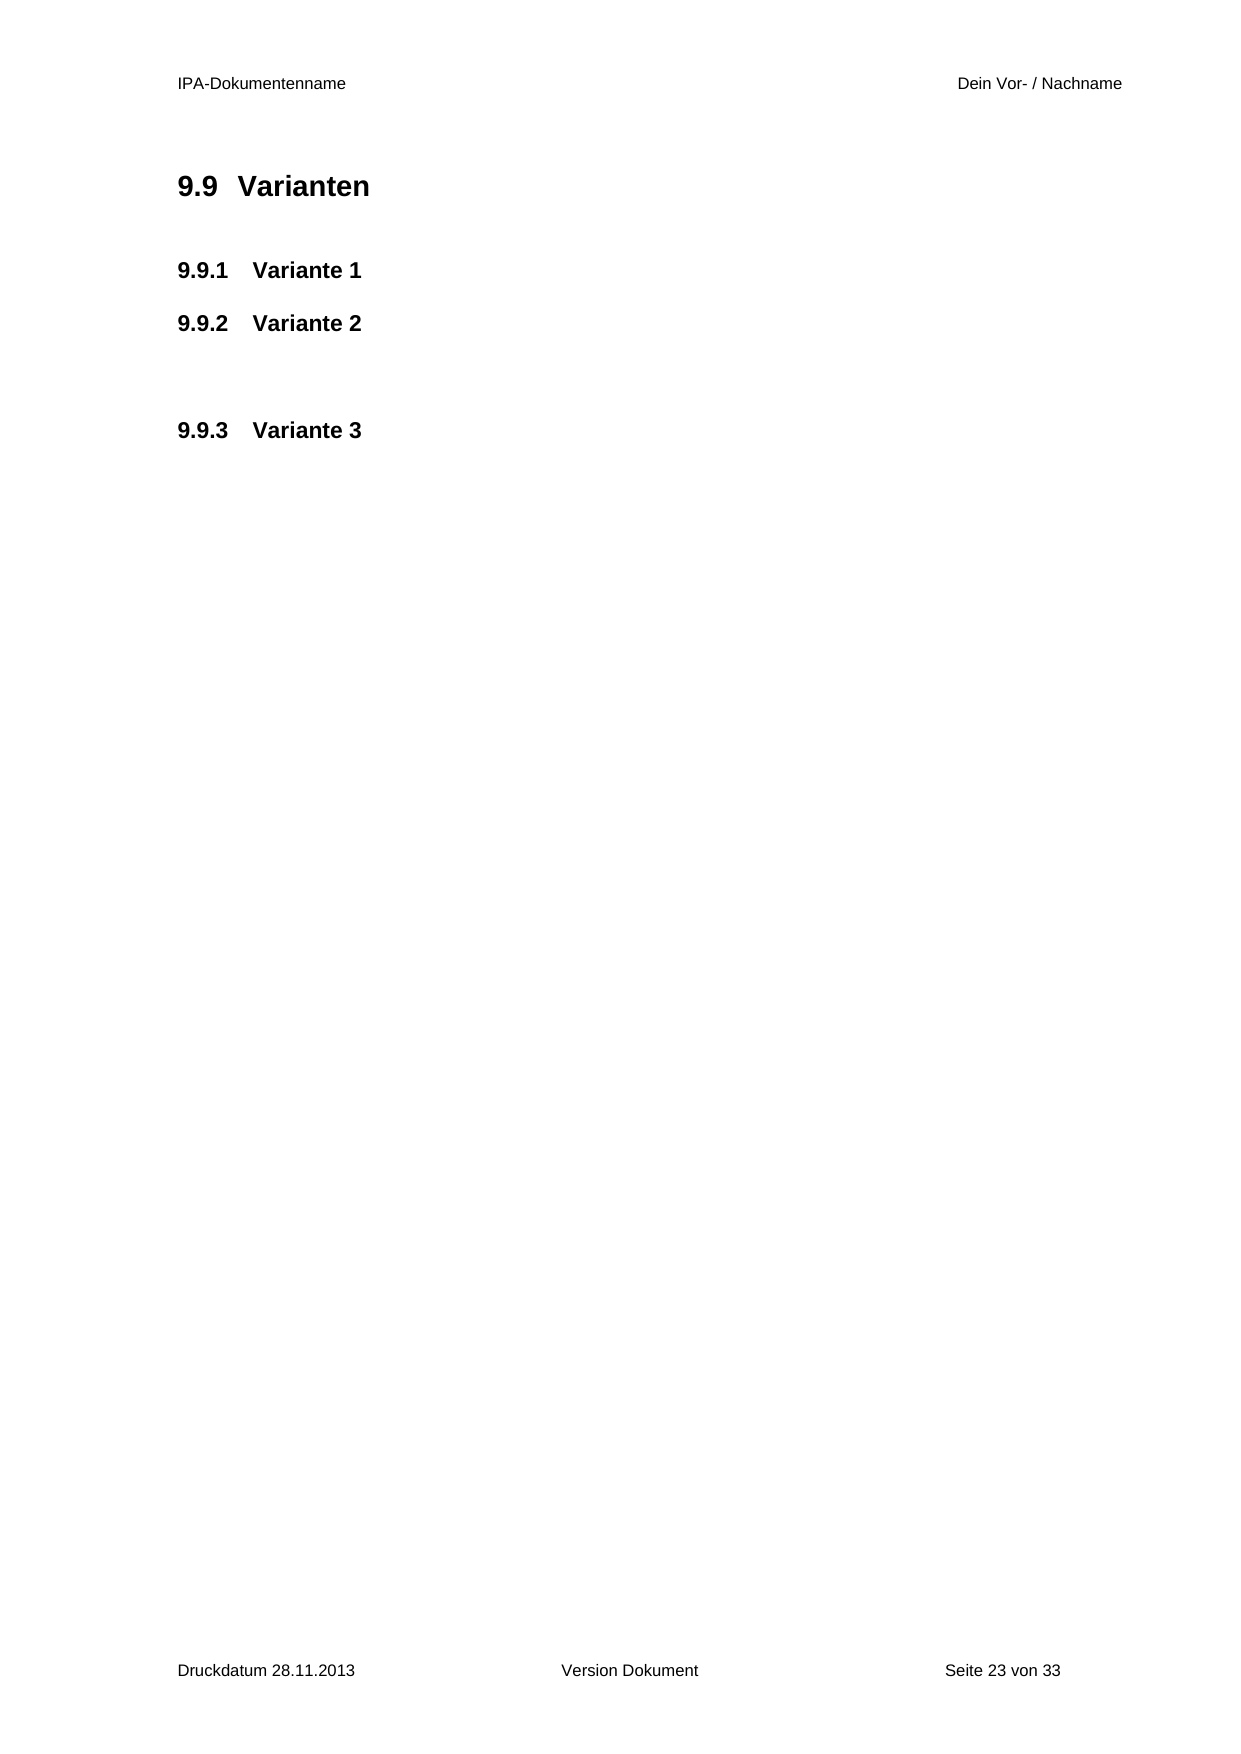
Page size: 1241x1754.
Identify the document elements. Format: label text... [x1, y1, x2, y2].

subtitle Varianten [177, 169, 1122, 203]
subtitle Variante 1 [177, 257, 1122, 283]
subtitle Variante 3 [177, 417, 1122, 443]
subtitle Variante 2 [177, 310, 1122, 337]
